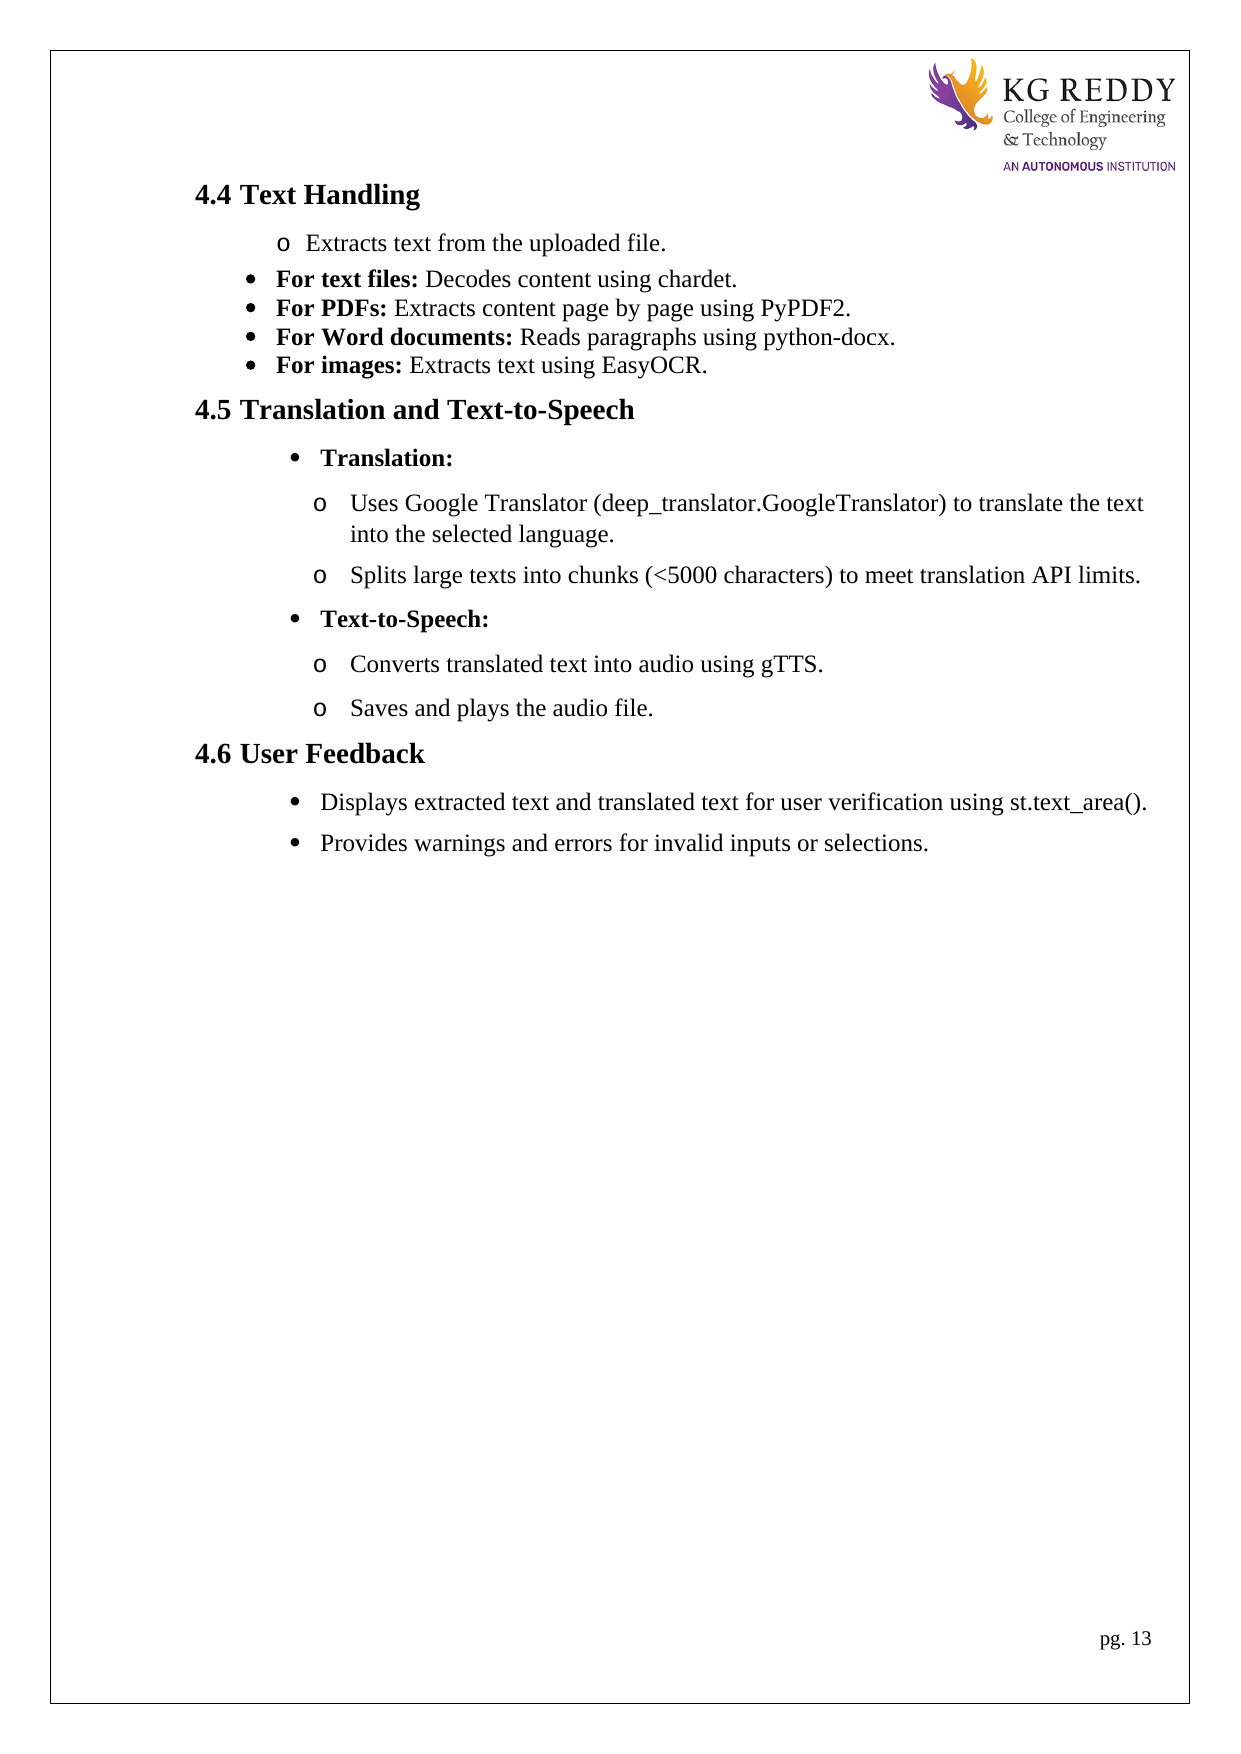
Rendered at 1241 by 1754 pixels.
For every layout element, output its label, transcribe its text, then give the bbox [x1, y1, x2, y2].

subtitle User Feedback [195, 736, 1152, 769]
subtitle Translation and Text-to-Speech [195, 392, 1152, 425]
list Splits large texts into chunks (<5000 characters) to meet translation API limits. [312, 560, 1152, 591]
list For Word documents: Reads paragraphs using python-docx. [246, 322, 1152, 351]
list For images: Extracts text using EasyOCR. [246, 351, 1152, 379]
subtitle Translation: [291, 443, 1147, 472]
list Saves and plays the audio file. [312, 693, 1152, 723]
subtitle Text Handling [195, 177, 1152, 211]
list Provides warnings and errors for invalid inputs or selections. [291, 828, 1152, 857]
subtitle Text-to-Speech: [291, 604, 1147, 632]
list Uses Google Translator (deep_translator.GoogleTranslator) to translate the text into the selected language. [312, 488, 1152, 548]
list Converts translated text into audio using gTTS. [312, 649, 1152, 680]
picture [928, 58, 1175, 171]
list For PDFs: Extracts content page by page using PyPDF2. [246, 293, 1152, 322]
list For text files: Decodes content using chardet. [246, 264, 1152, 293]
list Extracts text from the uploaded file. [276, 228, 1152, 259]
list Displays extracted text and translated text for user verification using st.text_area(). [291, 787, 1152, 816]
